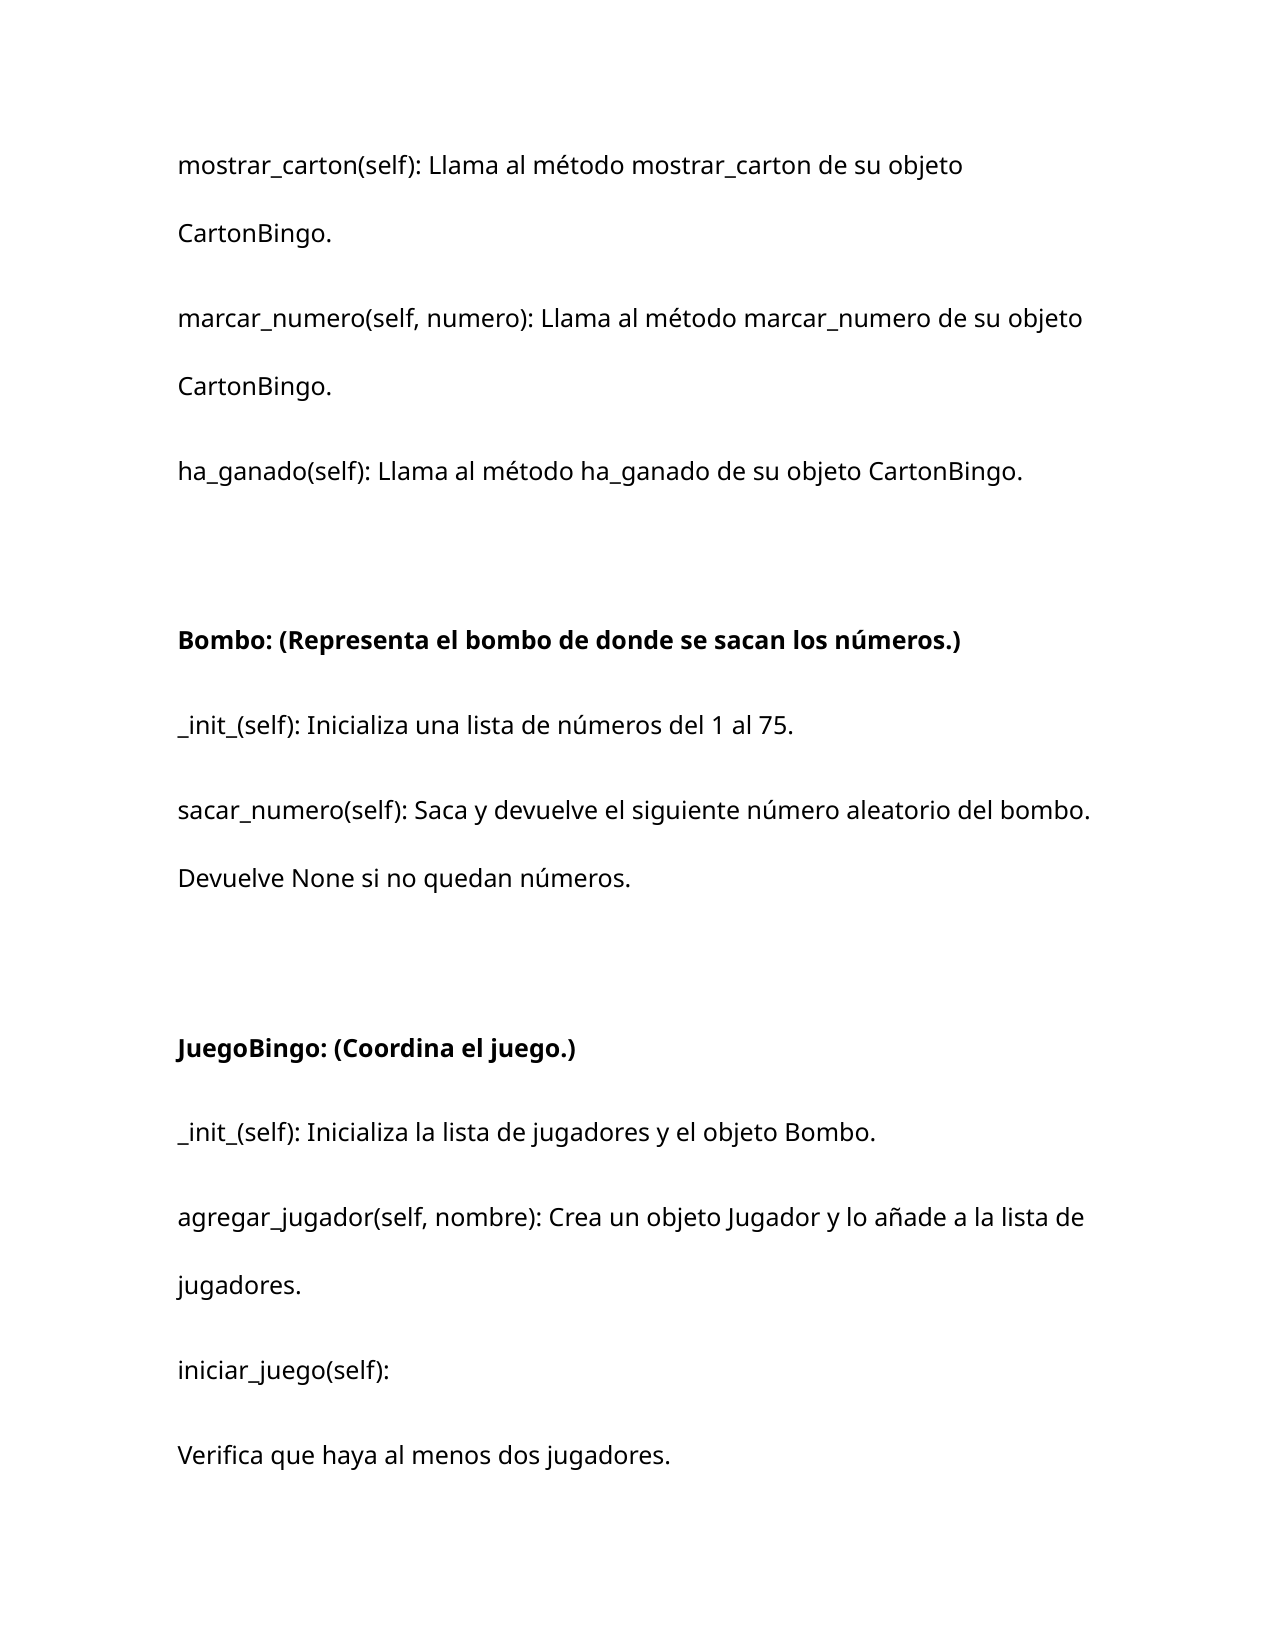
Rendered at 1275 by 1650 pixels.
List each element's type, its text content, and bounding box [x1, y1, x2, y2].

text mostrar_carton(self): Llama al método mostrar_carton de su objeto CartonBingo. [177, 148, 1098, 250]
text sacar_numero(self): Saca y devuelve el siguiente número aleatorio del bombo. Devuelve None si no quedan números. [177, 793, 1098, 895]
text _init_(self): Inicializa la lista de jugadores y el objeto Bombo. [177, 1115, 1098, 1149]
text agregar_jugador(self, nombre): Crea un objeto Jugador y lo añade a la lista de jugadores. [177, 1200, 1098, 1302]
text ha_ganado(self): Llama al método ha_ganado de su objeto CartonBingo. [177, 453, 1098, 487]
text marcar_numero(self, numero): Llama al método marcar_numero de su objeto CartonBingo. [177, 301, 1098, 403]
text JuegoBingo: (Coordina el juego.) [177, 1030, 1098, 1064]
text iniciar_juego(self): [177, 1353, 1098, 1387]
text _init_(self): Inicializa una lista de números del 1 al 75. [177, 708, 1098, 742]
text Verifica que haya al menos dos jugadores. [177, 1438, 1098, 1472]
text Bombo: (Representa el bombo de donde se sacan los números.) [177, 623, 1098, 657]
